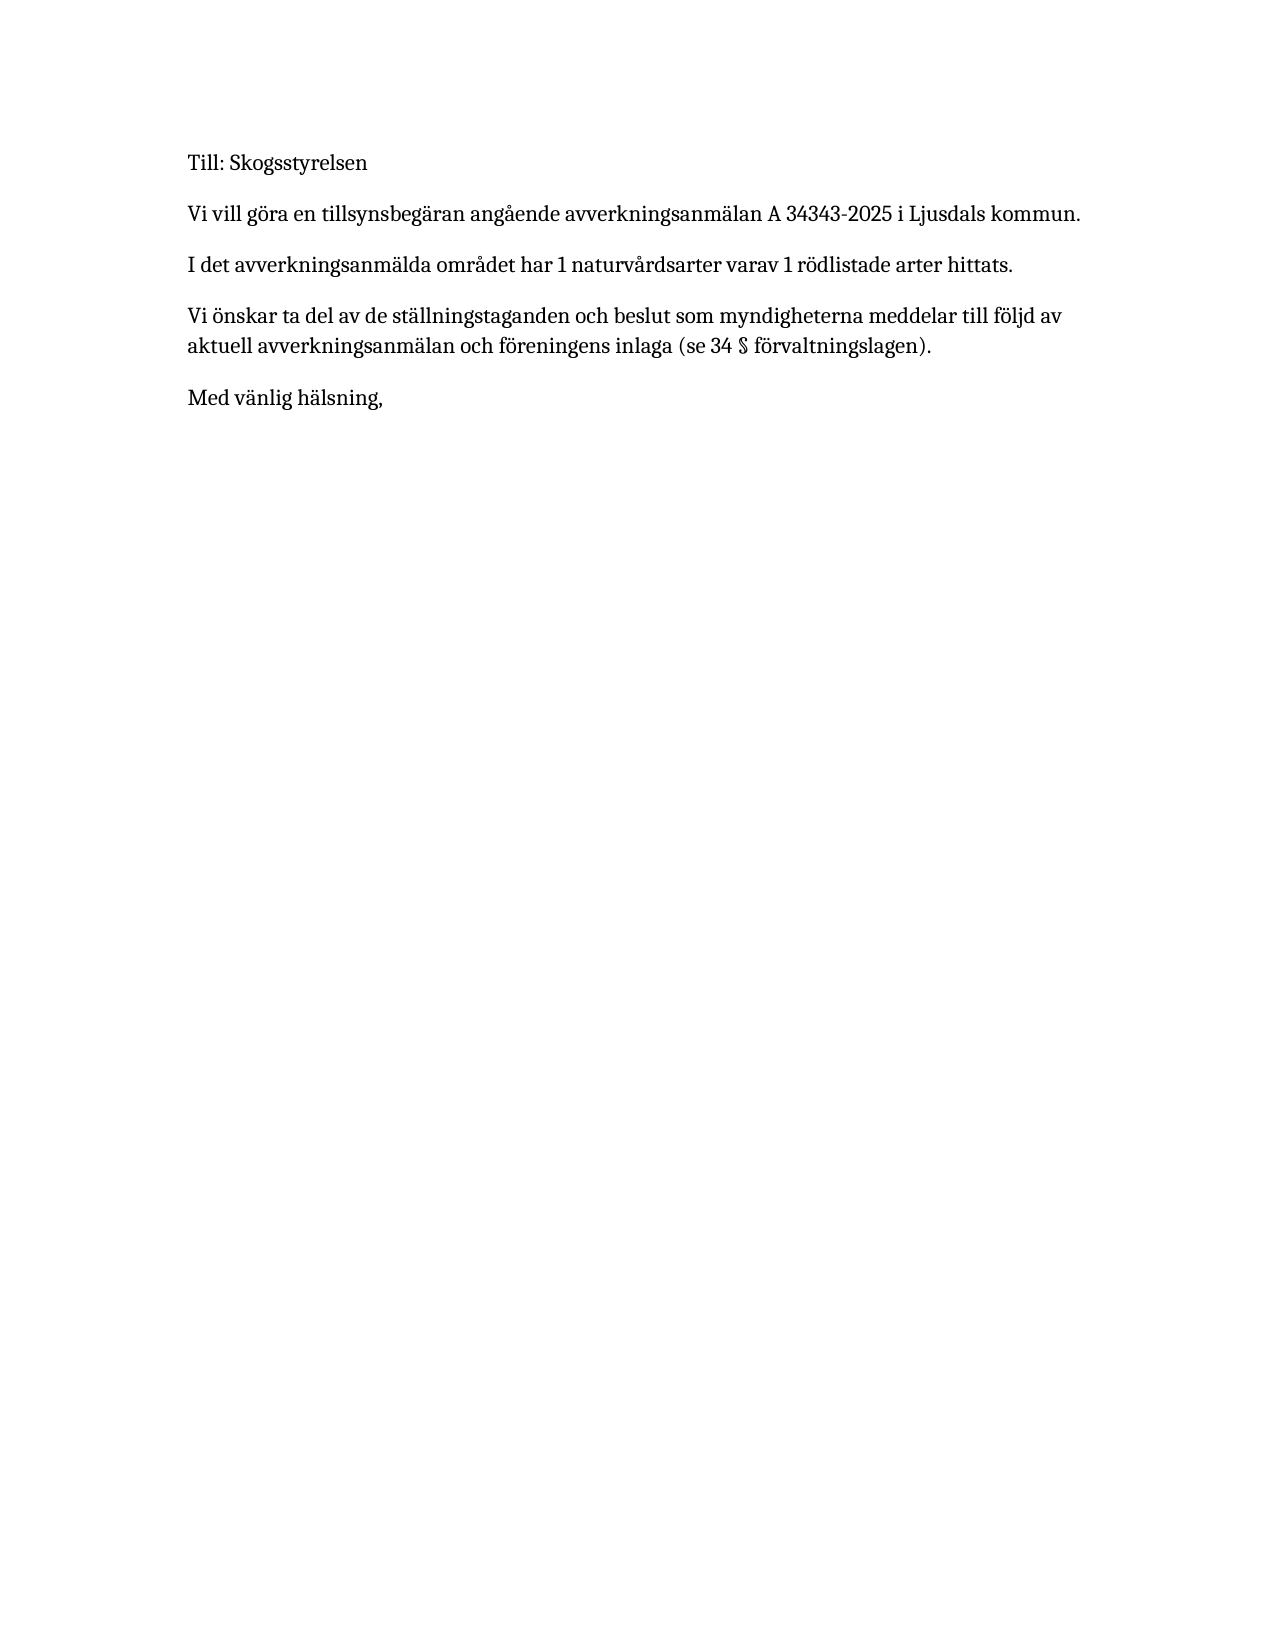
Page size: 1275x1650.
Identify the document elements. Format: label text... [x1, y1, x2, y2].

text Vi önskar ta del av de ställningstaganden och beslut som myndigheterna meddelar till följd av aktuell avverkningsanmälan och föreningens inlaga (se 34 § förvaltningslagen). [187, 303, 1087, 360]
text Vi vill göra en tillsynsbegäran angående avverkningsanmälan A 34343-2025 i Ljusdals kommun. [187, 201, 1087, 227]
text Till: Skogsstyrelsen [187, 150, 1087, 176]
text Med vänlig hälsning, [187, 384, 1087, 441]
text I det avverkningsanmälda området har 1 naturvårdsarter varav 1 rödlistade arter hittats. [187, 252, 1087, 278]
